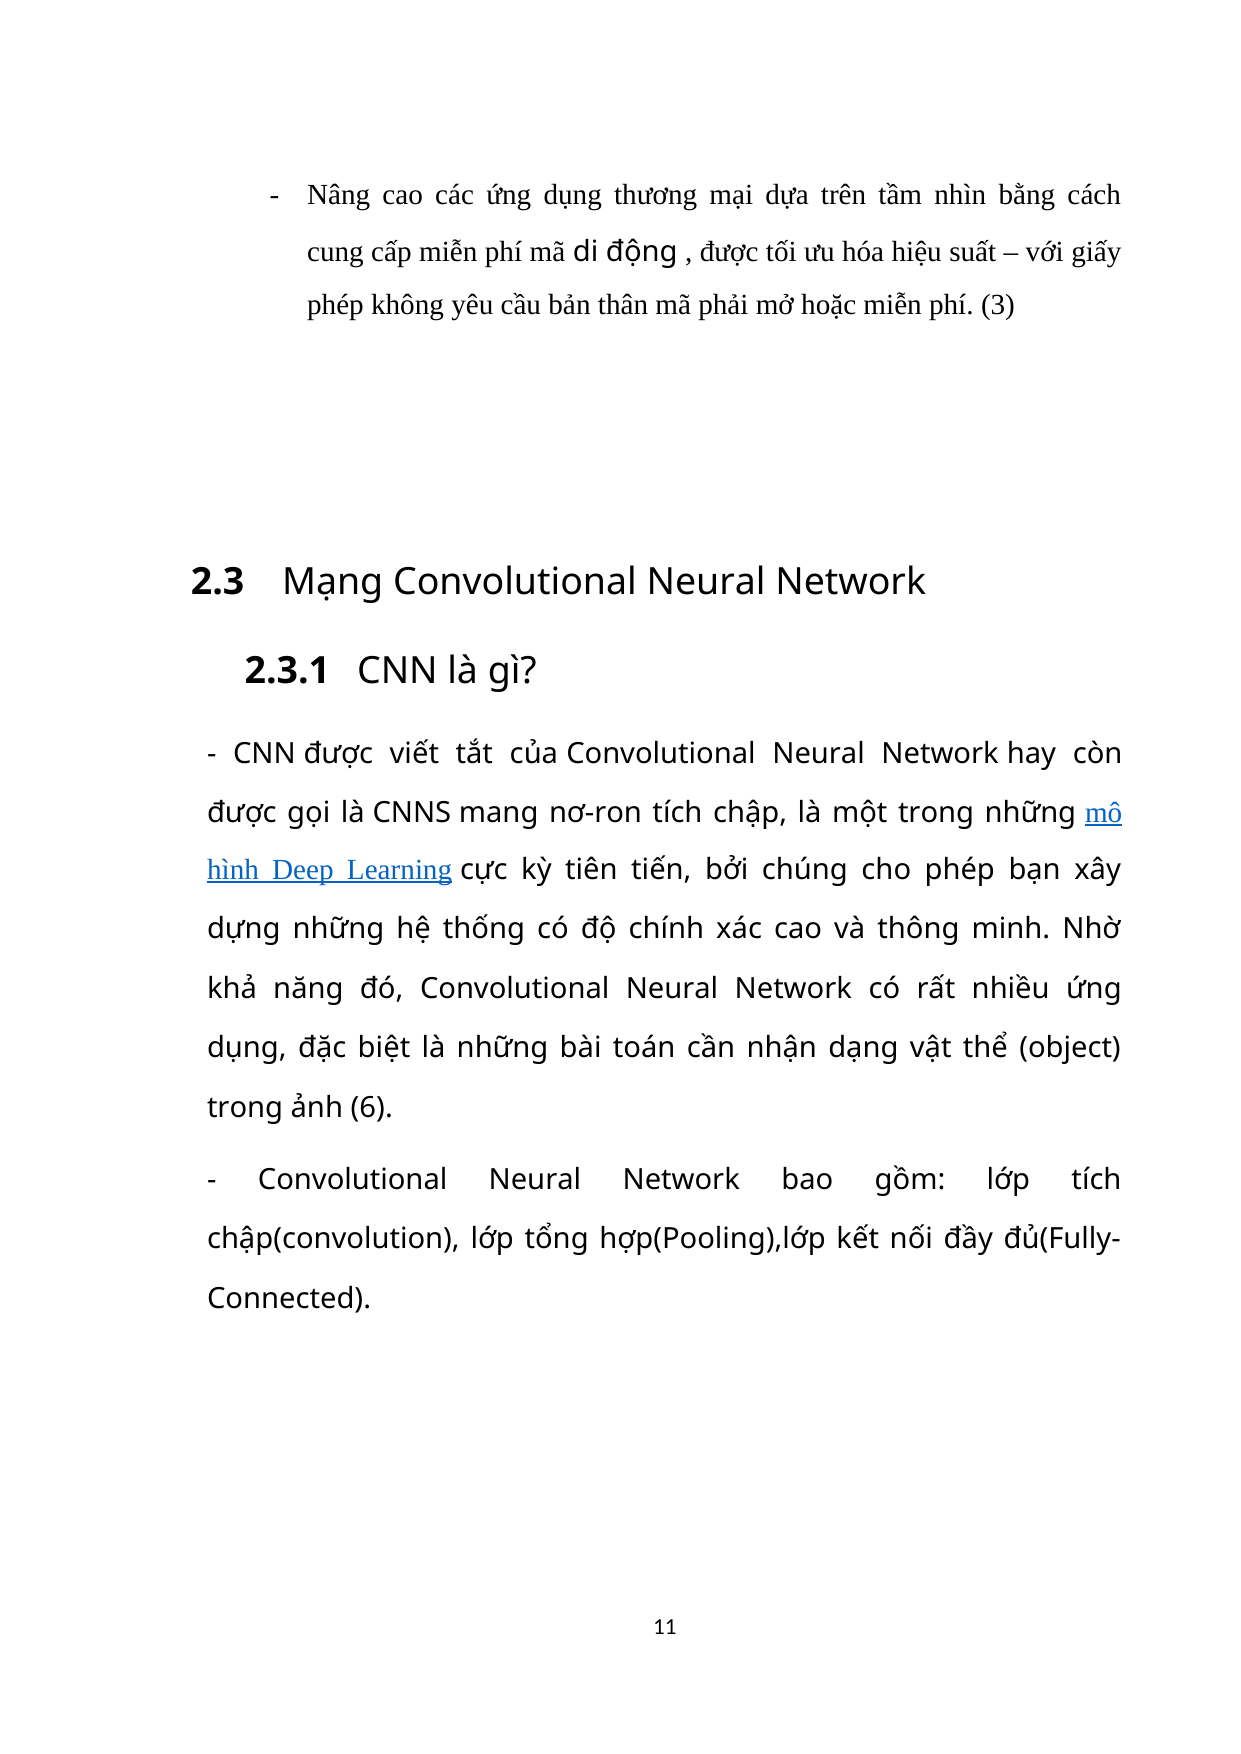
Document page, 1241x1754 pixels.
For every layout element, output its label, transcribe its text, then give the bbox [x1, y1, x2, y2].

text - Convolutional Neural Network bao gồm: lớp tích chập(convolution), lớp tổng hợp(Pooling),lớp kết nối đầy đủ(Fully-Connected). [207, 1158, 1122, 1317]
subtitle Mạng Convolutional Neural Network [244, 554, 1122, 605]
list Nâng cao các ứng dụng thương mại dựa trên tầm nhìn bằng cách cung cấp miễn phí mã di động , được tối ưu hóa hiệu suất – với giấy phép không yêu cầu bản thân mã phải mở hoặc miễn phí. (3) [269, 177, 1122, 321]
text - CNN được viết tắt của Convolutional Neural Network hay còn được gọi là CNNS mang nơ-ron tích chập, là một trong những mô hình Deep Learning cực kỳ tiên tiến, bởi chúng cho phép bạn xây dựng những hệ thống có độ chính xác cao và thông minh. Nhờ khả năng đó, Convolutional Neural Network có rất nhiều ứng dụng, đặc biệt là những bài toán cần nhận dạng vật thể (object) trong ảnh (6). [207, 732, 1122, 1126]
subtitle CNN là gì? [244, 643, 1122, 694]
